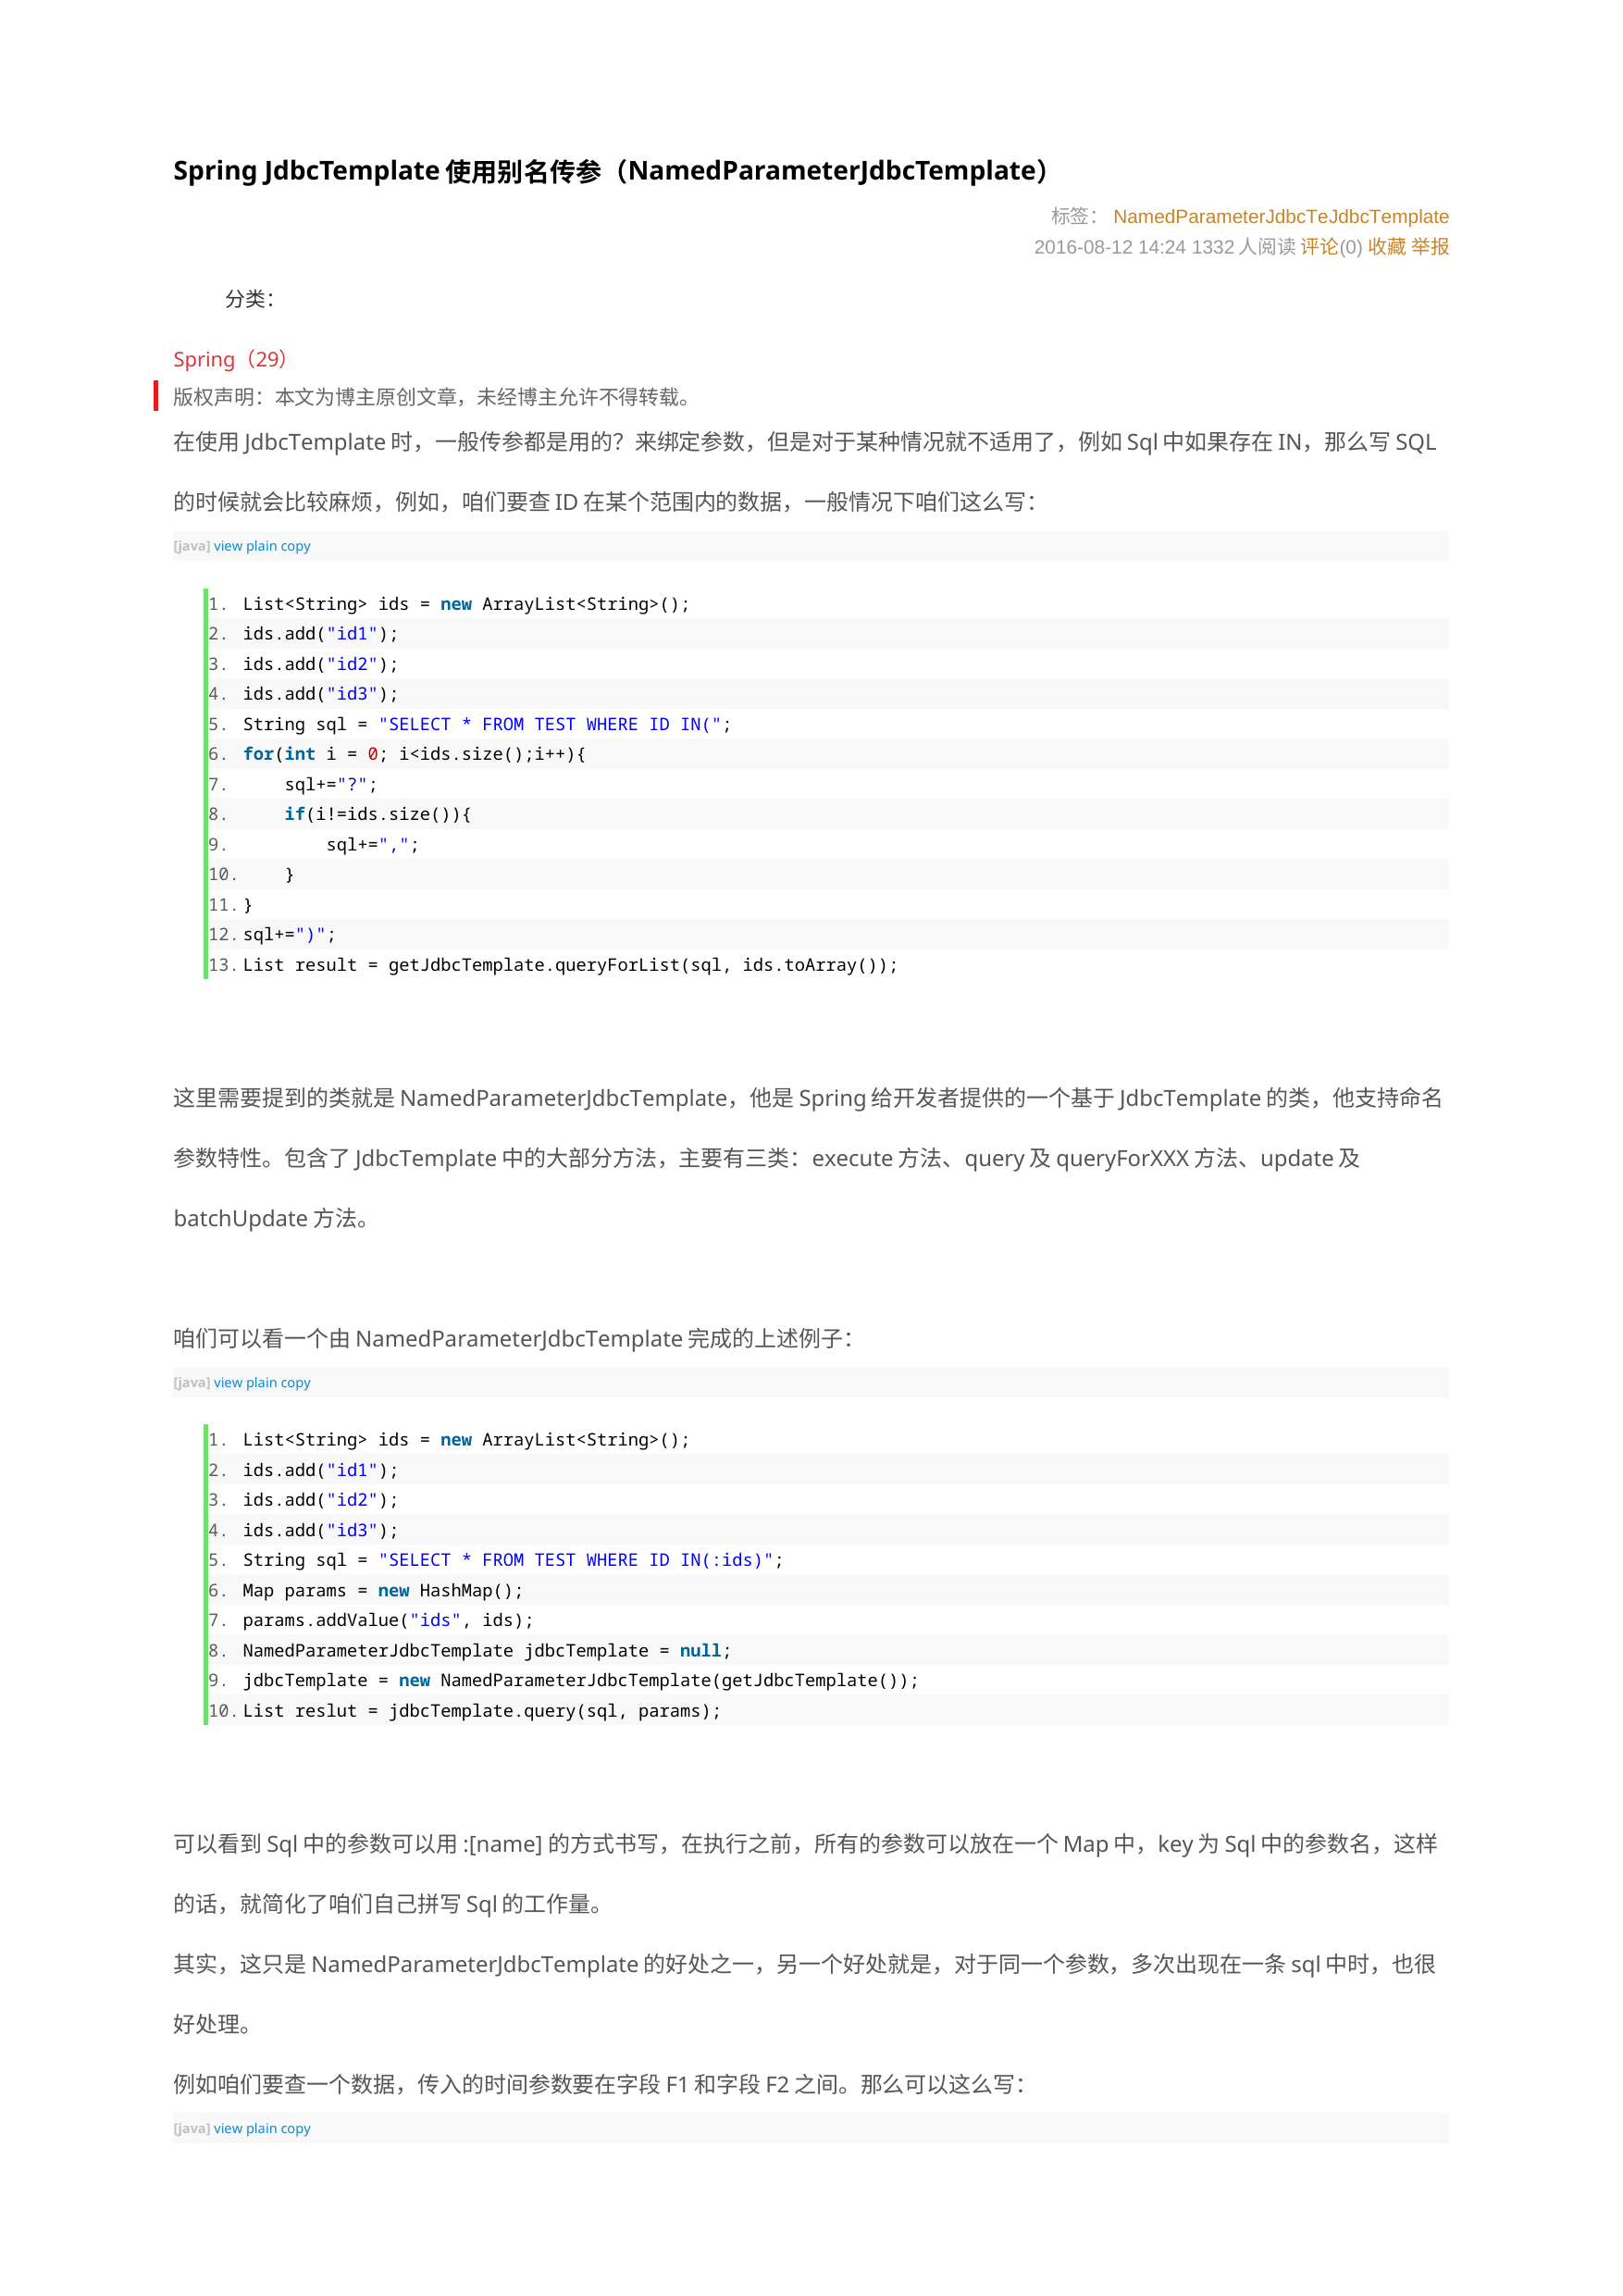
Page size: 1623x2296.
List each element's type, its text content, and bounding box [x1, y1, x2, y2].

text 分类： [173, 260, 1449, 320]
list if(i!=ids.size()){ [208, 799, 1449, 829]
text 标签： NamedParameterJdbcTeJdbcTemplate [173, 200, 1449, 230]
list ids.add("id2"); [208, 649, 1449, 678]
list sql+=","; [208, 829, 1449, 859]
list List result = getJdbcTemplate.queryForList(sql, ids.toArray()); [208, 949, 1449, 979]
list sql+="?"; [208, 769, 1449, 799]
list Map params = new HashMap(); [208, 1574, 1449, 1605]
text [java] view plain copy [173, 531, 1449, 561]
text [java] view plain copy [173, 2113, 1449, 2143]
list ids.add("id1"); [208, 1454, 1449, 1484]
list String sql = "SELECT * FROM TEST WHERE ID IN(:ids)"; [208, 1545, 1449, 1574]
list } [208, 859, 1449, 889]
list ids.add("id3"); [208, 678, 1449, 709]
text 这里需要提到的类就是NamedParameterJdbcTemplate，他是Spring给开发者提供的一个基于JdbcTemplate的类，他支持命名参数特性。包含了JdbcTemplate中的大部分方法，主要有三类：execute方法、query及queryForXXX方法、update及batchUpdate方法。 咱们可以看一个由NamedParameterJdbcTemplate完成的上述例子： [173, 1006, 1449, 1367]
list for(int i = 0; i<ids.size();i++){ [208, 738, 1449, 769]
list jdbcTemplate = new NamedParameterJdbcTemplate(getJdbcTemplate()); [208, 1665, 1449, 1694]
text 在使用JdbcTemplate时，一般传参都是用的？来绑定参数，但是对于某种情况就不适用了，例如Sql中如果存在IN，那么写SQL的时候就会比较麻烦，例如，咱们要查ID在某个范围内的数据，一般情况下咱们这么写： [173, 411, 1449, 531]
text 版权声明：本文为博主原创文章，未经博主允许不得转载。 [173, 380, 1449, 411]
list List reslut = jdbcTemplate.query(sql, params); [208, 1694, 1449, 1725]
text [java] view plain copy [173, 1367, 1449, 1397]
list List<String> ids = new ArrayList<String>(); [208, 589, 1449, 618]
list ids.add("id1"); [208, 618, 1449, 649]
text 可以看到Sql中的参数可以用 :[name] 的方式书写，在执行之前，所有的参数可以放在一个Map中，key为Sql中的参数名，这样的话，就简化了咱们自己拼写Sql的工作量。 其实，这只是NamedParameterJdbcTemplate的好处之一，另一个好处就是，对于同一个参数，多次出现在一条sql中时，也很好处理。 例如咱们要查一个数据，传入的时间参数要在字段F1和字段F2之间。那么可以这么写： [173, 1752, 1449, 2113]
list NamedParameterJdbcTemplate jdbcTemplate = null; [208, 1634, 1449, 1665]
text Spring（29） [173, 320, 1449, 380]
list String sql = "SELECT * FROM TEST WHERE ID IN("; [208, 709, 1449, 738]
list } [208, 889, 1449, 919]
list ids.add("id2"); [208, 1484, 1449, 1514]
text 2016-08-12 14:24 1332人阅读 评论(0) 收藏 举报 [173, 230, 1449, 260]
list params.addValue("ids", ids); [208, 1605, 1449, 1634]
list sql+=")"; [208, 919, 1449, 949]
text Spring JdbcTemplate使用别名传参（NamedParameterJdbcTemplate） [173, 140, 1449, 200]
list List<String> ids = new ArrayList<String>(); [208, 1424, 1449, 1454]
list ids.add("id3"); [208, 1514, 1449, 1545]
